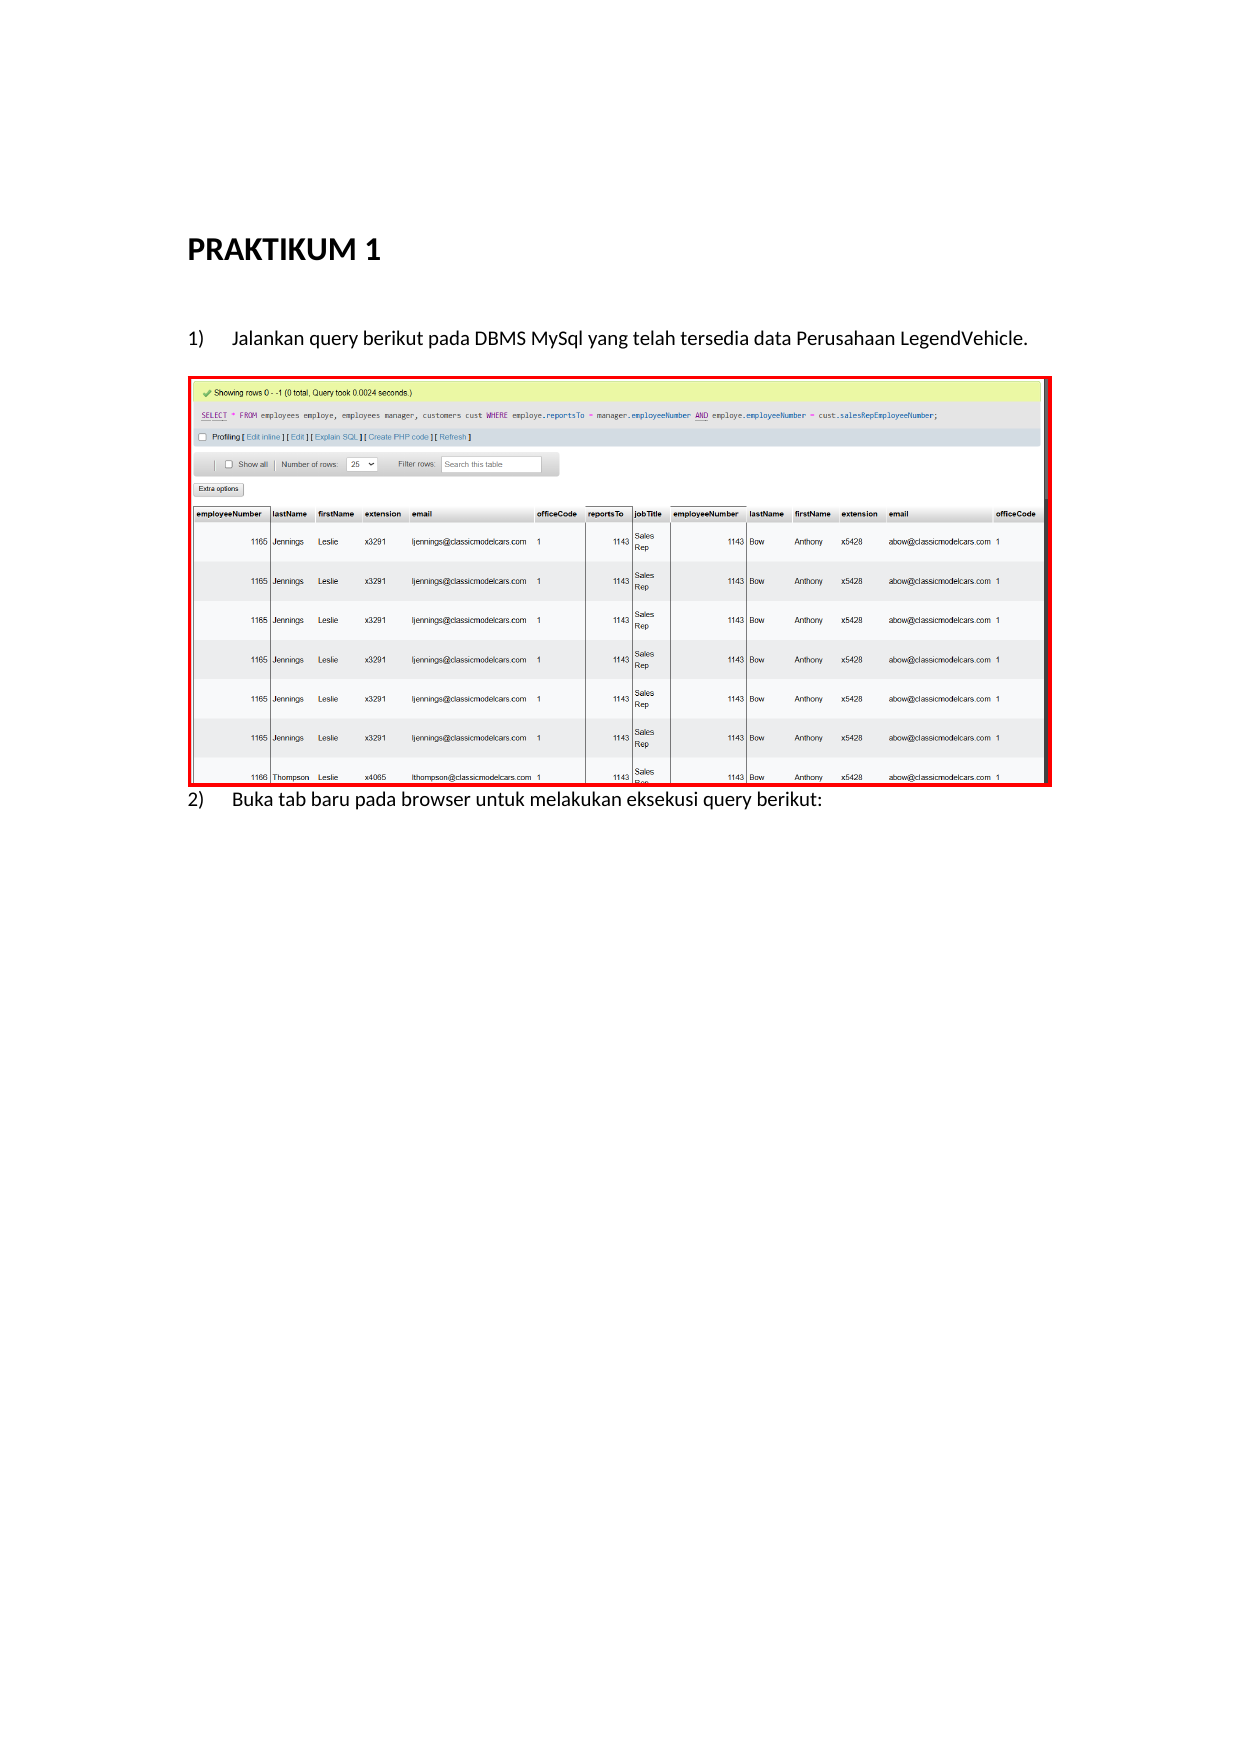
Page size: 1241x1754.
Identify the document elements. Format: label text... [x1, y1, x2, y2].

subtitle PRAKTIKUM 1 [187, 228, 1053, 269]
list Jalankan query berikut pada DBMS MySql yang telah tersedia data Perusahaan LegendVehicle. [187, 325, 1053, 351]
list Buka tab baru pada browser untuk melakukan eksekusi query berikut: [187, 787, 1053, 812]
picture [191, 379, 1048, 783]
